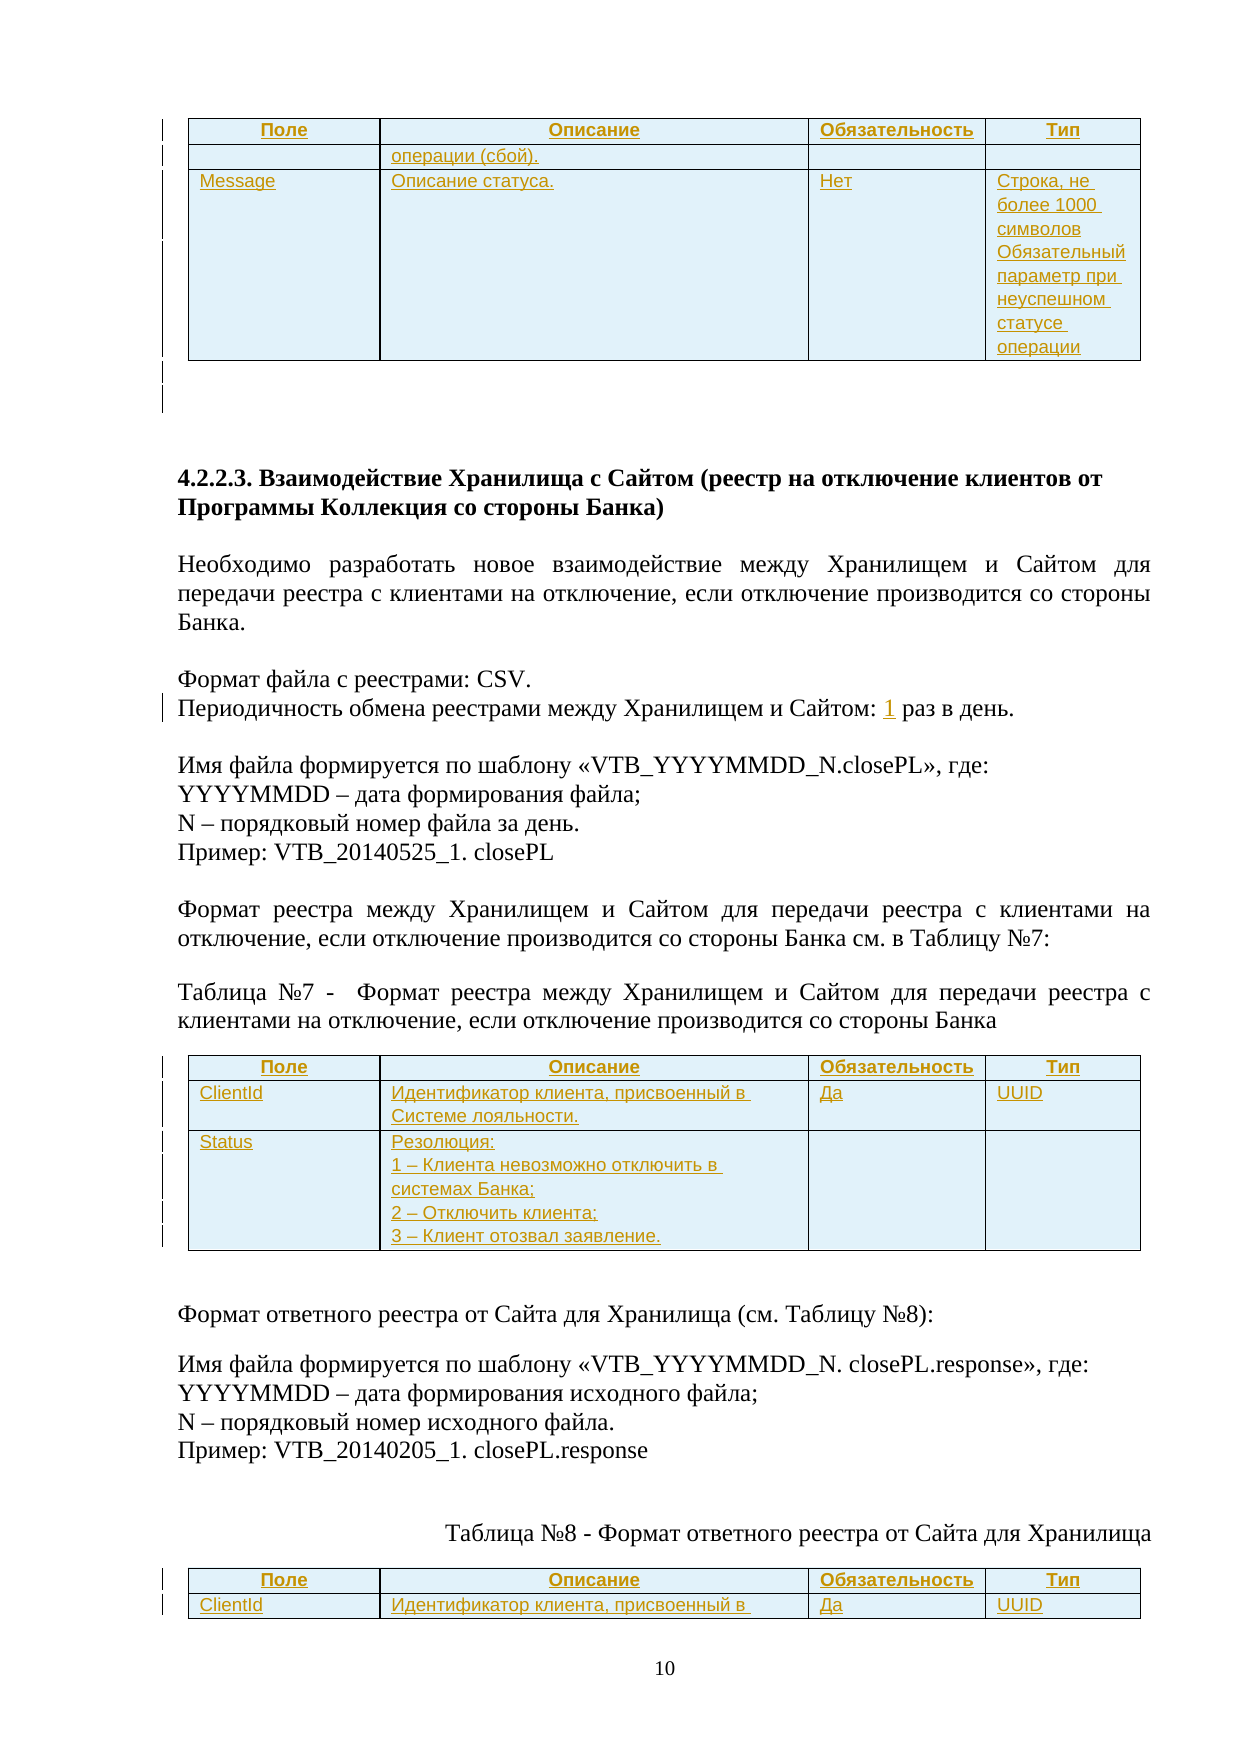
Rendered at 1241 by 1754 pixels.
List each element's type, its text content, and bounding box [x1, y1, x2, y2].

text Пример: VTB_20140205_1. closePL.response [177, 1435, 1152, 1464]
text Имя файла формируется по шаблону «VTB_YYYYMMDD_N.closePL», где: [177, 750, 1152, 779]
text Таблица №8 - Формат ответного реестра от Сайта для Хранилища [177, 1518, 1152, 1547]
text Необходимо разработать новое взаимодействие между Хранилищем и Сайтом для передачи реестра с клиентами на отключение, если отключение производится со стороны Банка. [177, 549, 1152, 635]
text Формат файла с реестрами: CSV. [177, 664, 1152, 693]
text Периодичность обмена реестрами между Хранилищем и Сайтом: раз в день. [177, 693, 1152, 722]
text Таблица №7 - Формат реестра между Хранилищем и Сайтом для передачи реестра с клиентами на отключение, если отключение производится со стороны Банка [177, 977, 1152, 1034]
text Имя файла формируется по шаблону «VTB_YYYYMMDD_N. closePL.response», где: [177, 1349, 1152, 1378]
text Формат реестра между Хранилищем и Сайтом для передачи реестра с клиентами на отключение, если отключение производится со стороны Банка см. в Таблицу №7: [177, 894, 1152, 952]
text YYYYMMDD – дата формирования исходного файла; [177, 1378, 1152, 1407]
text Формат ответного реестра от Сайта для Хранилища (см. Таблицу №8): [177, 1299, 1152, 1328]
text N – порядковый номер файла за день. [177, 808, 1152, 837]
text N – порядковый номер исходного файла. [177, 1407, 1152, 1435]
text Пример: VTB_20140525_1. closePL [177, 837, 1152, 865]
text YYYYMMDD – дата формирования файла; [177, 779, 1152, 808]
subtitle 4.2.2.3. Взаимодействие Хранилища с Сайтом (реестр на отключение клиентов от Программы Коллекция со стороны Банка) [177, 463, 1152, 520]
